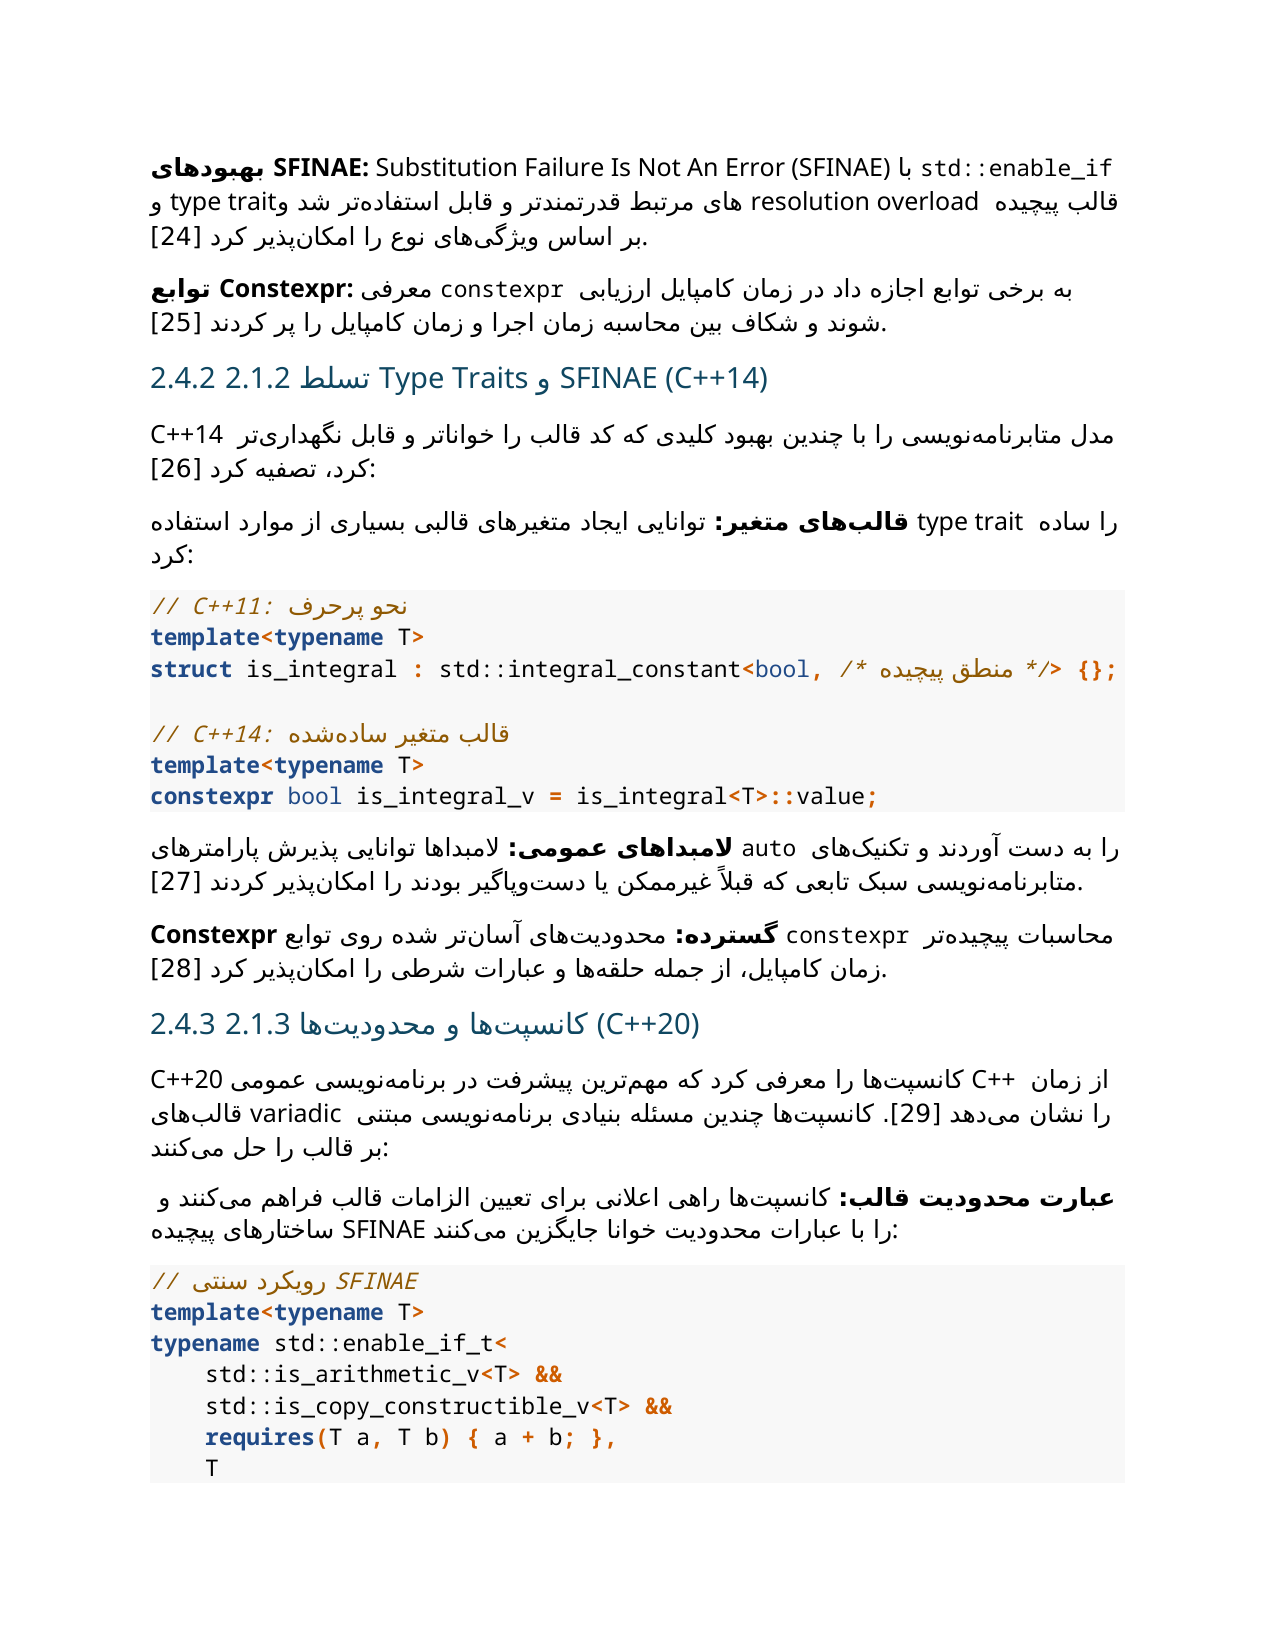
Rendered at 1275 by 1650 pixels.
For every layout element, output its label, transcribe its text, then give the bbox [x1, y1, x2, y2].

subtitle 2.4.2 2.1.2 تسلط Type Traits و SFINAE (C++14) [150, 358, 1125, 397]
text // C++11: نحو پرحرف template<typename T> struct is_integral : std::integral_constant<bool, /* منطق پیچیده */> {}; // C++14: قالب متغیر ساده‌شده template<typename T> constexpr bool is_integral_v = is_integral<T>::value; [150, 590, 1125, 812]
text لامبداهای عمومی: لامبداها توانایی پذیرش پارامترهای auto را به دست آوردند و تکنیک‌های متابرنامه‌نویسی سبک تابعی که قبلاً غیرممکن یا دست‌وپاگیر بودند را امکان‌پذیر کردند [27]. [150, 832, 1125, 898]
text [150, 1265, 1125, 1483]
text بهبودهای SFINAE: Substitution Failure Is Not An Error (SFINAE) با std::enable_if و type traitهای مرتبط قدرتمندتر و قابل استفاده‌تر شد و resolution overload قالب پیچیده بر اساس ویژگی‌های نوع را امکان‌پذیر کرد [24]. [150, 150, 1125, 252]
text Constexpr گسترده: محدودیت‌های آسان‌تر شده روی توابع constexpr محاسبات پیچیده‌تر زمان کامپایل، از جمله حلقه‌ها و عبارات شرطی را امکان‌پذیر کرد [28]. [150, 916, 1125, 984]
text توابع Constexpr: معرفی constexpr به برخی توابع اجازه داد در زمان کامپایل ارزیابی شوند و شکاف بین محاسبه زمان اجرا و زمان کامپایل را پر کردند [25]. [150, 271, 1125, 339]
text C++20 کانسپت‌ها را معرفی کرد که مهم‌ترین پیشرفت در برنامه‌نویسی عمومی C++ از زمان قالب‌های variadic را نشان می‌دهد [29]. کانسپت‌ها چندین مسئله بنیادی برنامه‌نویسی مبتنی بر قالب را حل می‌کنند: [150, 1062, 1125, 1164]
text قالب‌های متغیر: توانایی ایجاد متغیرهای قالبی بسیاری از موارد استفاده type trait را ساده کرد: [150, 503, 1125, 571]
text عبارت محدودیت قالب: کانسپت‌ها راهی اعلانی برای تعیین الزامات قالب فراهم می‌کنند و ساختارهای پیچیده SFINAE را با عبارات محدودیت خوانا جایگزین می‌کنند: [150, 1183, 1125, 1246]
subtitle 2.4.3 2.1.3 کانسپت‌ها و محدودیت‌ها (C++20) [150, 1003, 1125, 1043]
text C++14 مدل متابرنامه‌نویسی را با چندین بهبود کلیدی که کد قالب را خواناتر و قابل نگهداری‌تر کرد، تصفیه کرد [26]: [150, 416, 1125, 484]
